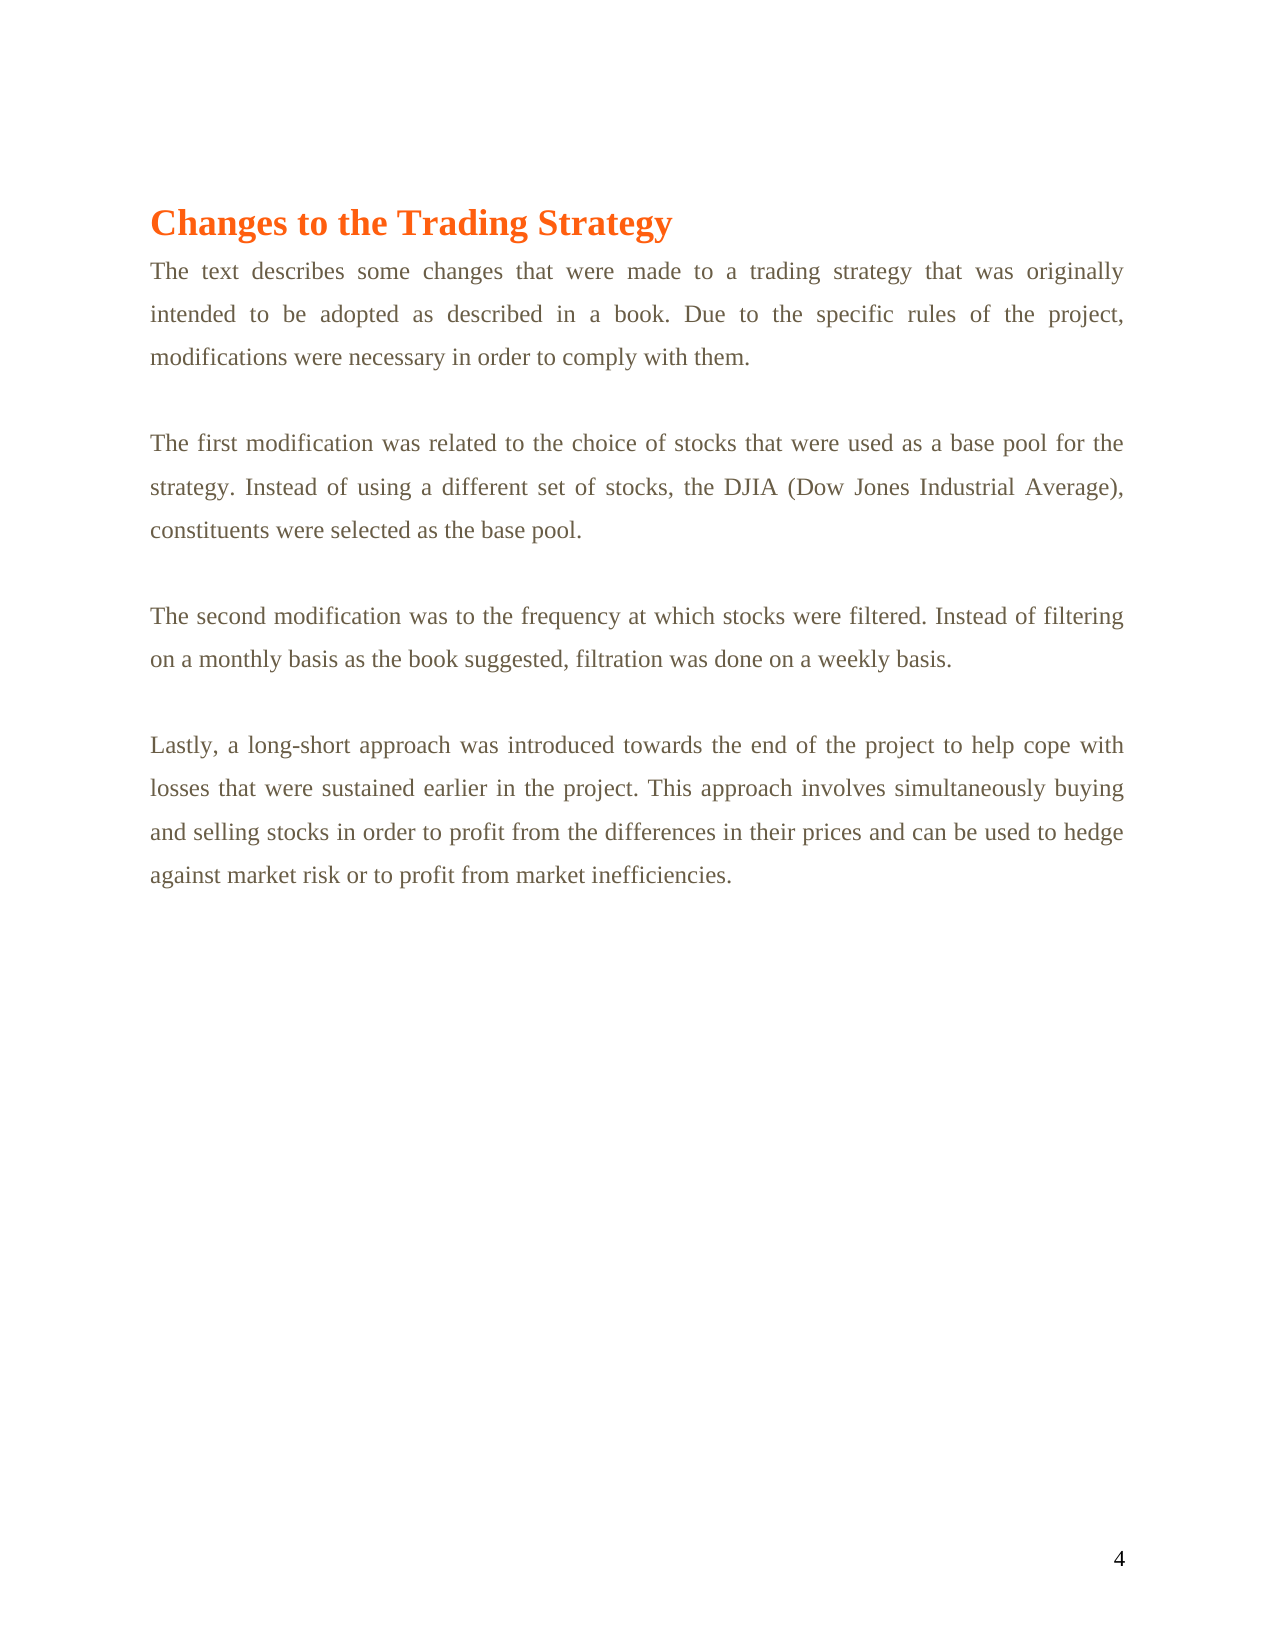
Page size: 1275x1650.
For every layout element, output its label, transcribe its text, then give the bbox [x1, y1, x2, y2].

text Lastly, a long-short approach was introduced towards the end of the project to help cope with losses that were sustained earlier in the project. This approach involves simultaneously buying and selling stocks in order to profit from the differences in their prices and can be used to hedge against market risk or to profit from market inefficiencies. [150, 730, 1125, 888]
text The second modification was to the frequency at which stocks were filtered. Instead of filtering on a monthly basis as the book suggested, filtration was done on a weekly basis. [150, 601, 1125, 673]
subtitle Changes to the Trading Strategy [150, 200, 1125, 243]
text The first modification was related to the choice of stocks that were used as a base pool for the strategy. Instead of using a different set of stocks, the DJIA (Dow Jones Industrial Average), constituents were selected as the base pool. [150, 428, 1125, 543]
text The text describes some changes that were made to a trading strategy that was originally intended to be adopted as described in a book. Due to the specific rules of the project, modifications were necessary in order to comply with them. [150, 256, 1125, 371]
